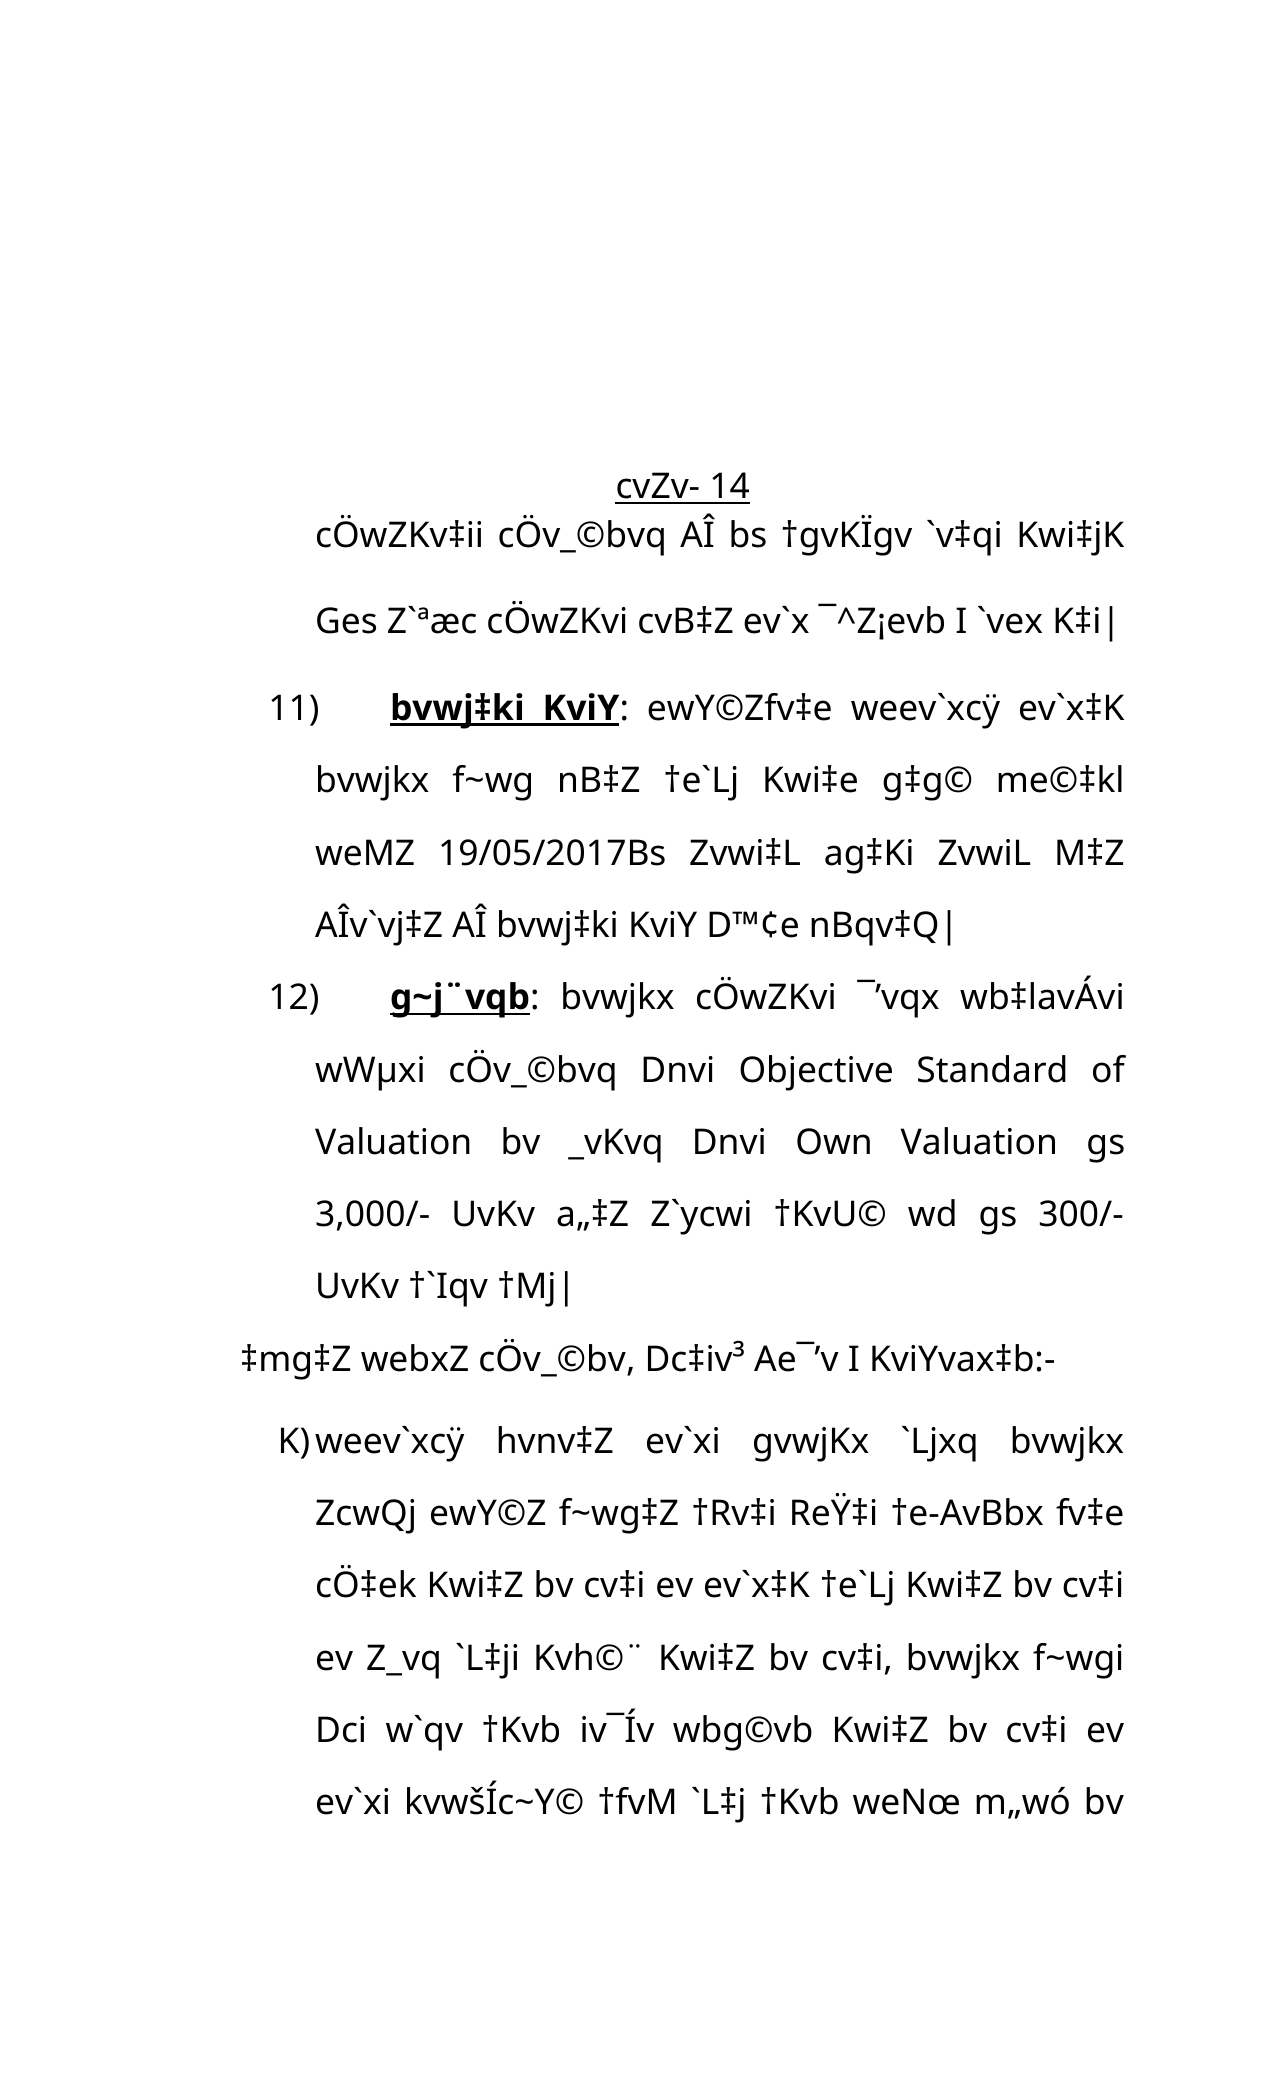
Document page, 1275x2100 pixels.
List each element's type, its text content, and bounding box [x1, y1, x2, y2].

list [277, 1415, 1125, 1825]
text ‡mg‡Z webxZ cÖv_©bv, Dc‡iv³ Ae¯’v I KviYvax‡b:- [240, 1333, 1125, 1381]
list g~j¨vqb: bvwjkx cÖwZKvi ¯’vqx wb‡lavÁvi wWµxi cÖv_©bvq Dnvi Objective Standard of Valuation bv _vKvq Dnvi Own Valuation gs 3,000/- UvKv a„‡Z Z`ycwi †KvU© wd gs 300/- UvKv †`Iqv †Mj| [268, 972, 1125, 1309]
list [259, 509, 1125, 644]
list bvwj‡ki KviY: ewY©Zfv‡e weev`xcÿ ev`x‡K bvwjkx f~wg nB‡Z †e`Lj Kwi‡e g‡g© me©‡kl weMZ 19/05/2017Bs Zvwi‡L ag‡Ki ZvwiL M‡Z AÎv`vj‡Z AÎ bvwj‡ki KviY D™¢e nBqv‡Q| [268, 683, 1125, 948]
